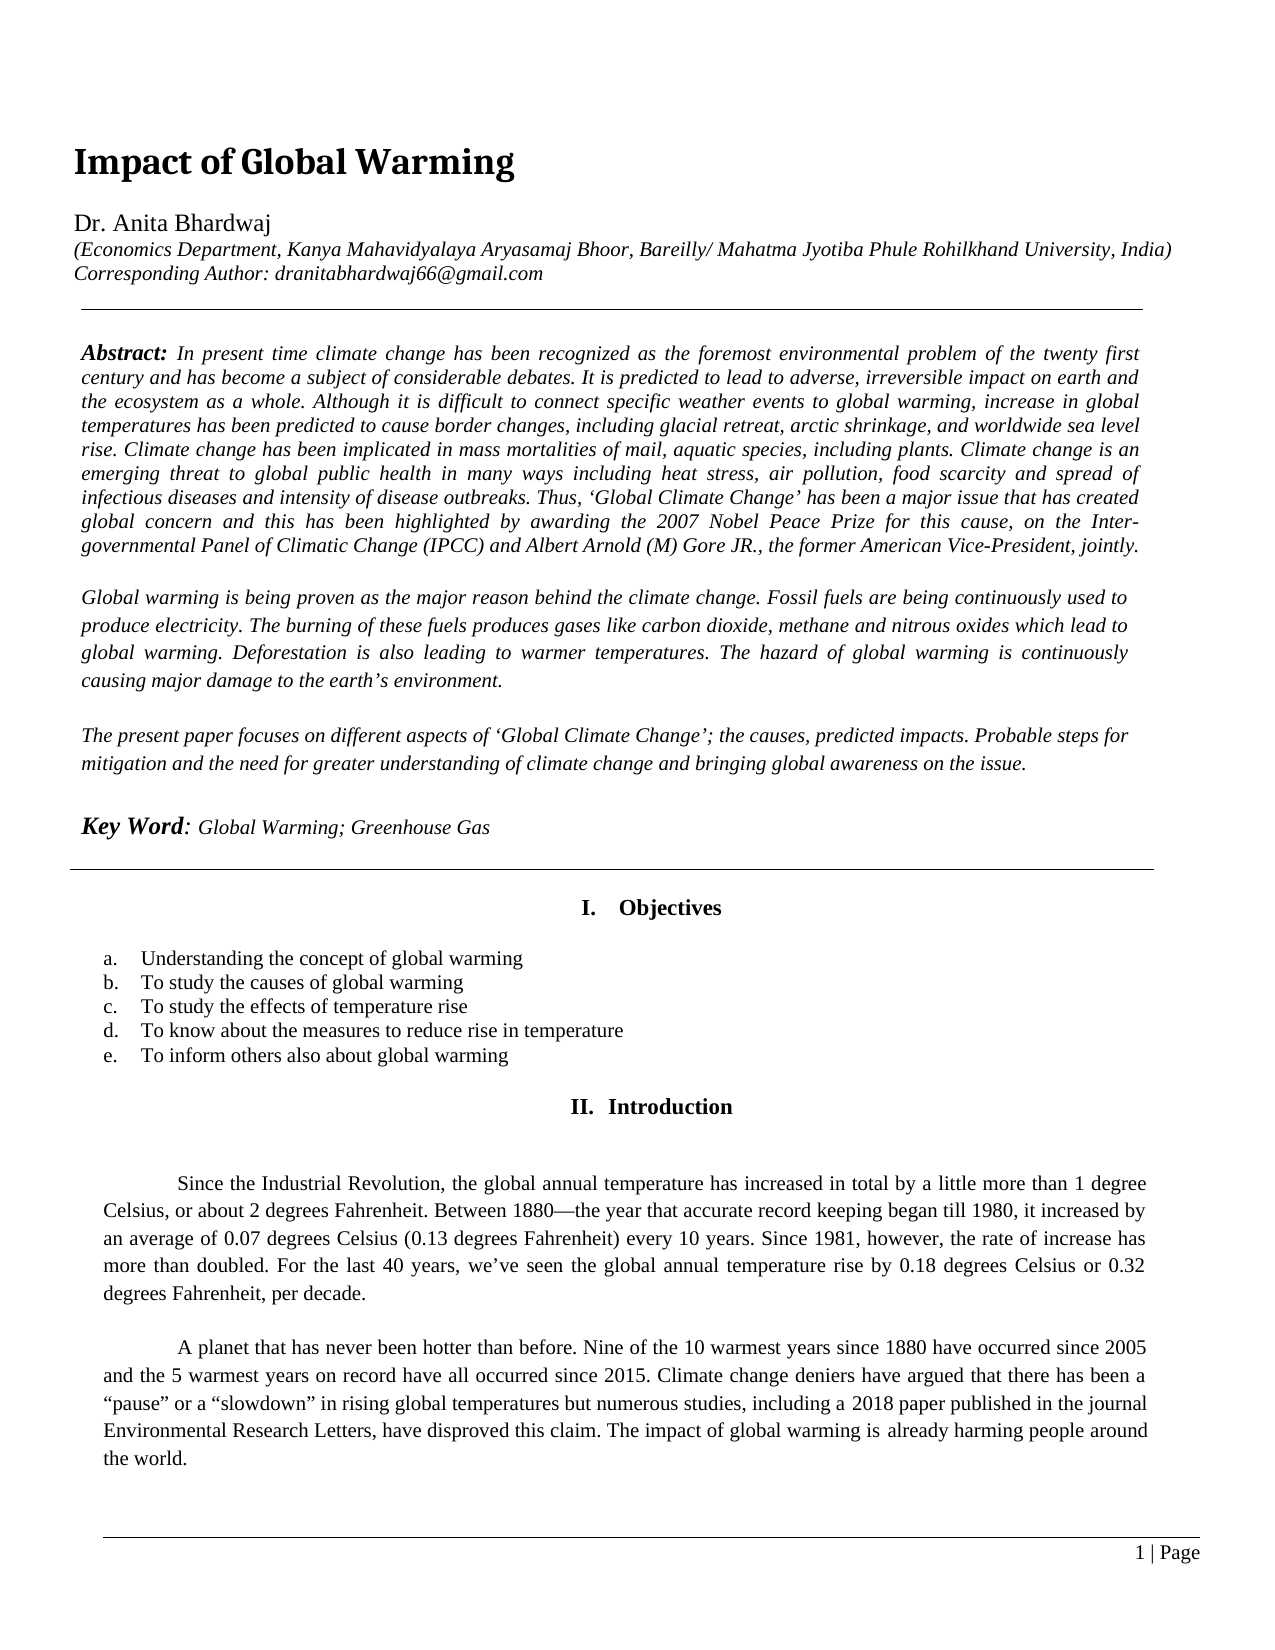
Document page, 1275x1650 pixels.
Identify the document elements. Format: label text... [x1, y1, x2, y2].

list Understanding the concept of global warming [103, 946, 1200, 970]
list To know about the measures to reduce rise in temperature [103, 1018, 1200, 1042]
text A planet that has never been hotter than before. Nine of the 10 warmest years since 1880 have occurred since 2005 and the 5 warmest years on record have all occurred since 2015. Climate change deniers have argued that there has been a “pause” or a “slowdown” in rising global temperatures but numerous studies, including a 2018 paper published in the journal Environmental Research Letters, have disproved this claim. The impact of global warming is already harming people around the world. [103, 1335, 1148, 1470]
list To study the effects of temperature rise [103, 994, 1200, 1018]
text Since the Industrial Revolution, the global annual temperature has increased in total by a little more than 1 degree Celsius, or about 2 degrees Fahrenheit. Between 1880—the year that accurate record keeping began till 1980, it increased by an average of 0.07 degrees Celsius (0.13 degrees Fahrenheit) every 10 years. Since 1981, however, the rate of increase has more than doubled. For the last 40 years, we’ve seen the global annual temperature rise by 0.18 degrees Celsius or 0.32 degrees Fahrenheit, per decade. [103, 1170, 1148, 1305]
list Introduction [103, 1093, 1200, 1119]
text Impact of Global Warming [73, 141, 1200, 184]
text Dr. Anita Bhardwaj [73, 208, 1200, 237]
list Objectives [103, 893, 1200, 920]
list To study the causes of global warming [103, 970, 1200, 994]
table_header Abstract: In present time climate change has been recognized as the foremost environmental problem of the twenty first century and has become a subject of considerable debates. It is predicted to lead to adverse, irreversible impact on earth and the ecosystem as a whole. Although it is difficult to connect specific weather events to global warming, increase in global temperatures has been predicted to cause border changes, including glacial retreat, arctic shrinkage, and worldwide sea level rise. Climate change has been implicated in mass mortalities of mail, aquatic species, including plants. Climate change is an emerging threat to global public health in many ways including heat stress, air pollution, food scarcity and spread of infectious diseases and intensity of disease outbreaks. Thus, ‘Global Climate Change’ has been a major issue that has created global concern and this has been highlighted by awarding the 2007 Nobel Peace Prize for this cause, on the Inter-governmental Panel of Climatic Change (IPCC) and Albert Arnold (M) Gore JR., the former American Vice-President, jointly. Global warming is being proven as the major reason behind the climate change. Fossil fuels are being continuously used to produce electricity. The burning of these fuels produces gases like carbon dioxide, methane and nitrous oxides which lead to global warming. Deforestation is also leading to warmer temperatures. The hazard of global warming is continuously causing major damage to the earth’s environment. The present paper focuses on different aspects of ‘Global Climate Change’; the causes, predicted impacts. Probable steps for mitigation and the need for greater understanding of climate change and bringing global awareness on the issue. Key Word: Global Warming; Greenhouse Gas [70, 309, 1154, 868]
text Corresponding Author: dranitabhardwaj66@gmail.com [73, 261, 1200, 285]
list To inform others also about global warming [103, 1042, 1200, 1067]
text (Economics Department, Kanya Mahavidyalaya Aryasamaj Bhoor, Bareilly/ Mahatma Jyotiba Phule Rohilkhand University, India) [73, 237, 1200, 261]
